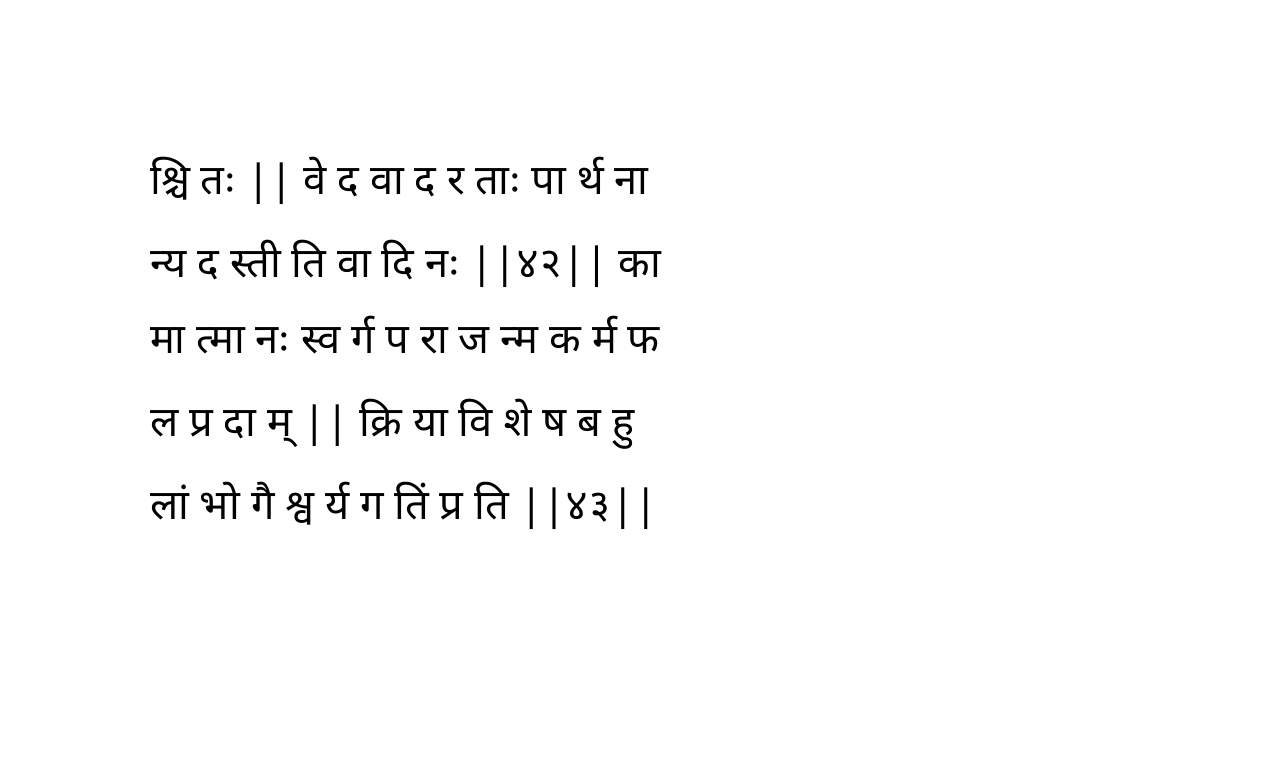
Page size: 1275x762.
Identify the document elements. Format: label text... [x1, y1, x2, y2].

text मा त्मा नः स्व र्ग प रा ज न्म क र्म फ [150, 316, 1125, 371]
text श्चि तः || वे द वा द र ताः पा र्थ ना [150, 150, 1125, 212]
text लां भो गै श्व र्य ग तिं प्र ति ||४३|| [150, 475, 1125, 537]
text ल प्र दा म् || क्रि या वि शे ष ब हु [150, 392, 1125, 453]
text न्य द स्ती ति वा दि नः ||४२|| का [150, 233, 1125, 295]
